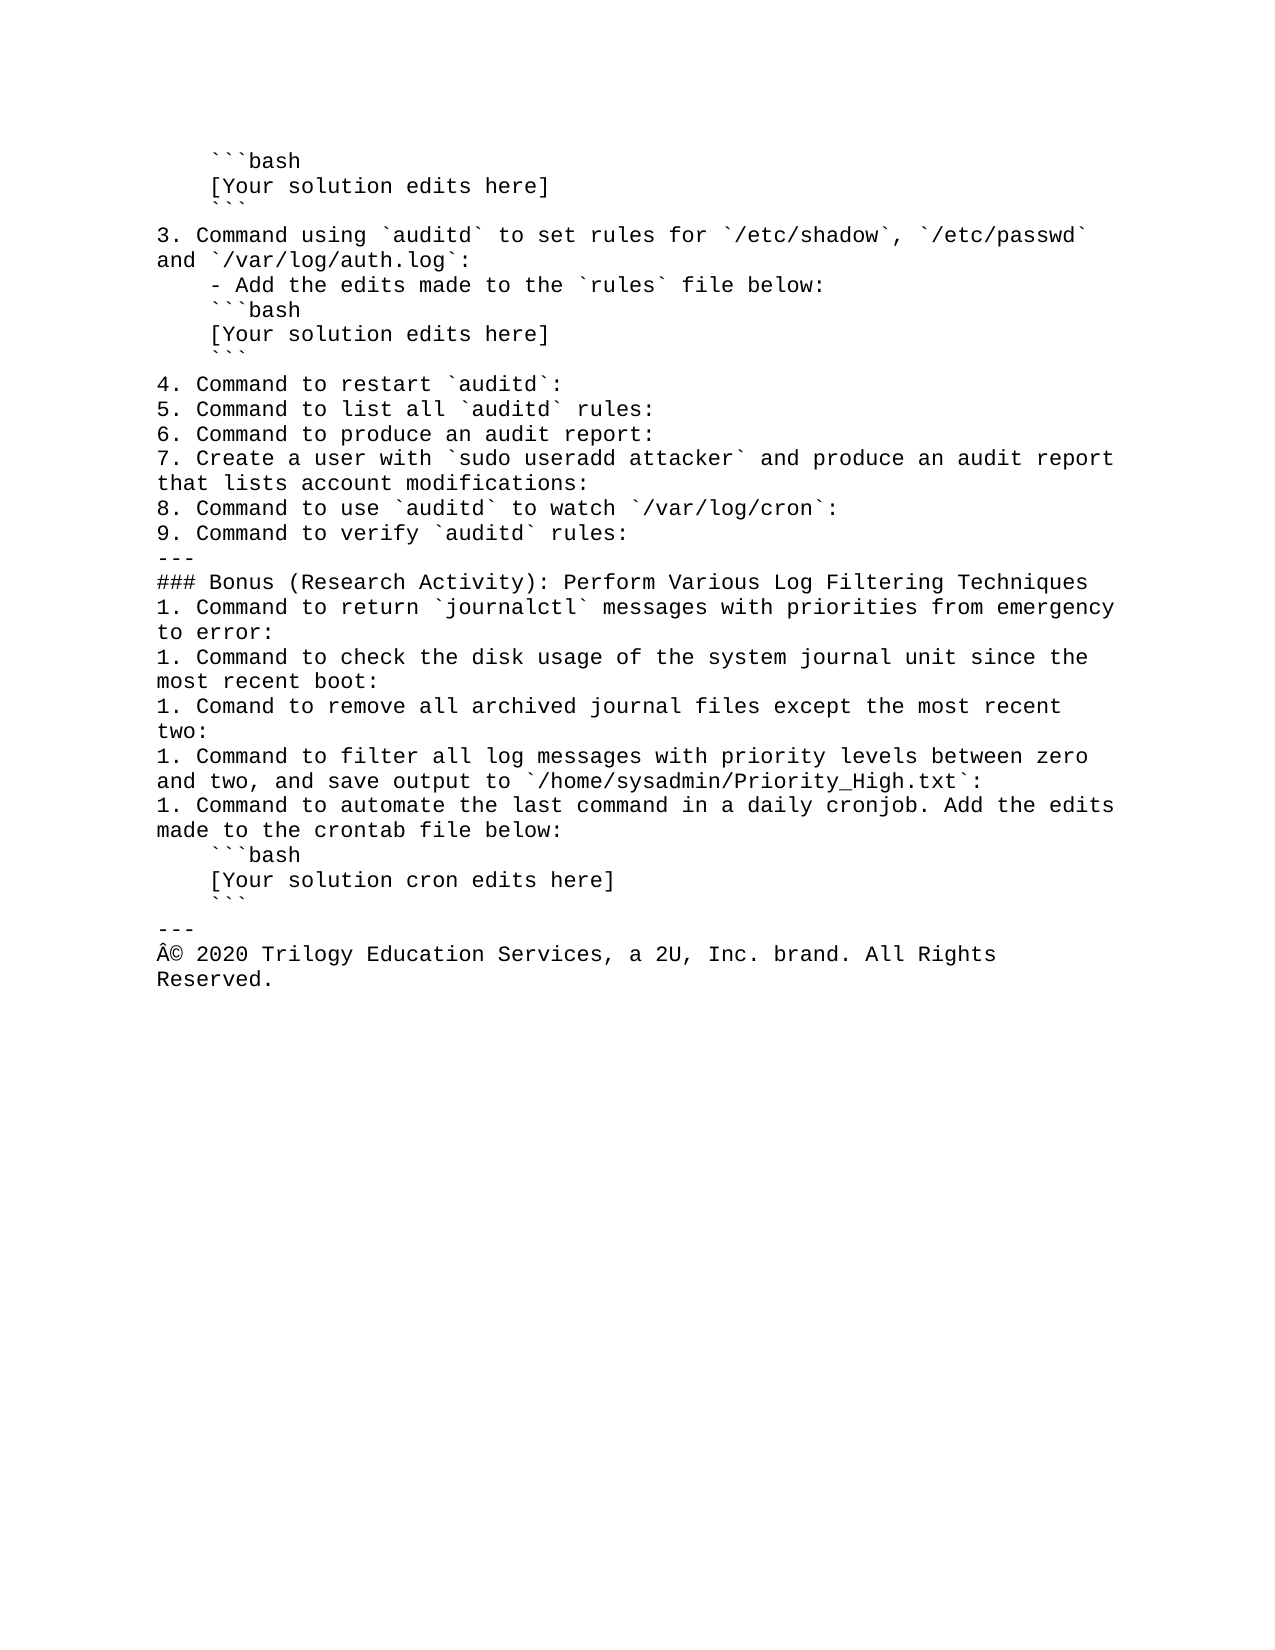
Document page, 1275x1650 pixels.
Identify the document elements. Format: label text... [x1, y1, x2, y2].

text 7. Create a user with `sudo useradd attacker` and produce an audit report that lists account modifications: [156, 447, 1118, 497]
text 5. Command to list all `auditd` rules: [156, 398, 1118, 423]
text 1. Command to filter all log messages with priority levels between zero and two, and save output to `/home/sysadmin/Priority_High.txt`: [156, 745, 1118, 794]
text --- [156, 547, 1118, 571]
text 4. Command to restart `auditd`: [156, 373, 1118, 398]
text 1. Command to automate the last command in a daily cronjob. Add the edits made to the crontab file below: [156, 794, 1118, 844]
text - Add the edits made to the `rules` file below: [156, 274, 1118, 299]
text ### Bonus (Research Activity): Perform Various Log Filtering Techniques [156, 571, 1118, 596]
text 3. Command using `auditd` to set rules for `/etc/shadow`, `/etc/passwd` and `/var/log/auth.log`: [156, 224, 1118, 274]
text ``` [156, 894, 1118, 918]
text ``` [156, 199, 1118, 224]
text [Your solution cron edits here] [156, 869, 1118, 894]
text Â© 2020 Trilogy Education Services, a 2U, Inc. brand. All Rights Reserved. [156, 943, 1118, 993]
text --- [156, 918, 1118, 943]
text 1. Command to check the disk usage of the system journal unit since the most recent boot: [156, 646, 1118, 695]
text 1. Command to return `journalctl` messages with priorities from emergency to error: [156, 596, 1118, 646]
text ``` [156, 348, 1118, 373]
text 1. Comand to remove all archived journal files except the most recent two: [156, 695, 1118, 745]
text ```bash [156, 150, 1118, 175]
text ```bash [156, 299, 1118, 323]
text [Your solution edits here] [156, 323, 1118, 348]
text [Your solution edits here] [156, 175, 1118, 199]
text 8. Command to use `auditd` to watch `/var/log/cron`: [156, 497, 1118, 522]
text 9. Command to verify `auditd` rules: [156, 522, 1118, 547]
text 6. Command to produce an audit report: [156, 423, 1118, 447]
text ```bash [156, 844, 1118, 869]
